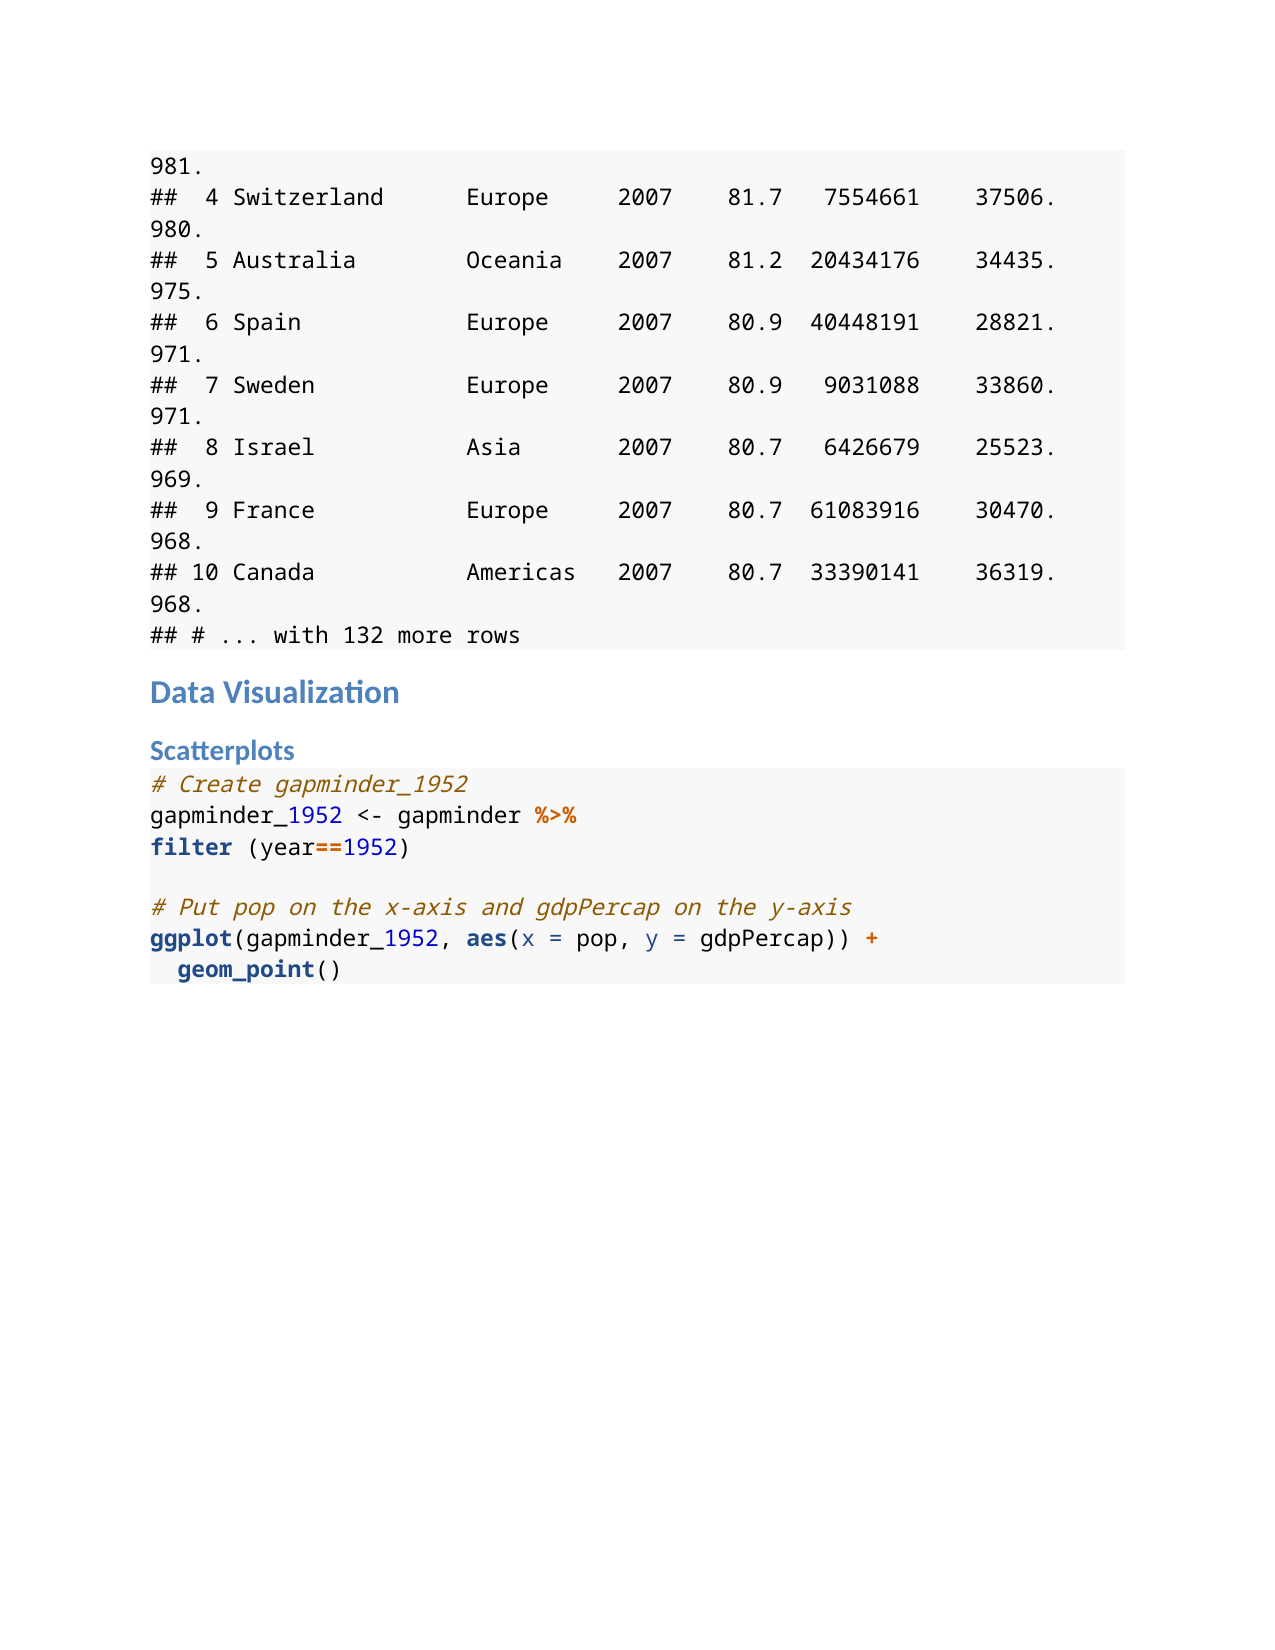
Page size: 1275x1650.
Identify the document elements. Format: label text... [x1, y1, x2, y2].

subtitle Scatterplots [150, 732, 1125, 768]
subtitle Data Visualization [150, 671, 1125, 712]
text # Create gapminder_1952 gapminder_1952 <- gapminder %>% filter (year==1952) # Put pop on the x-axis and gdpPercap on the y-axis ggplot(gapminder_1952, aes(x = pop, y = gdpPercap)) + geom_point() [150, 768, 1125, 984]
